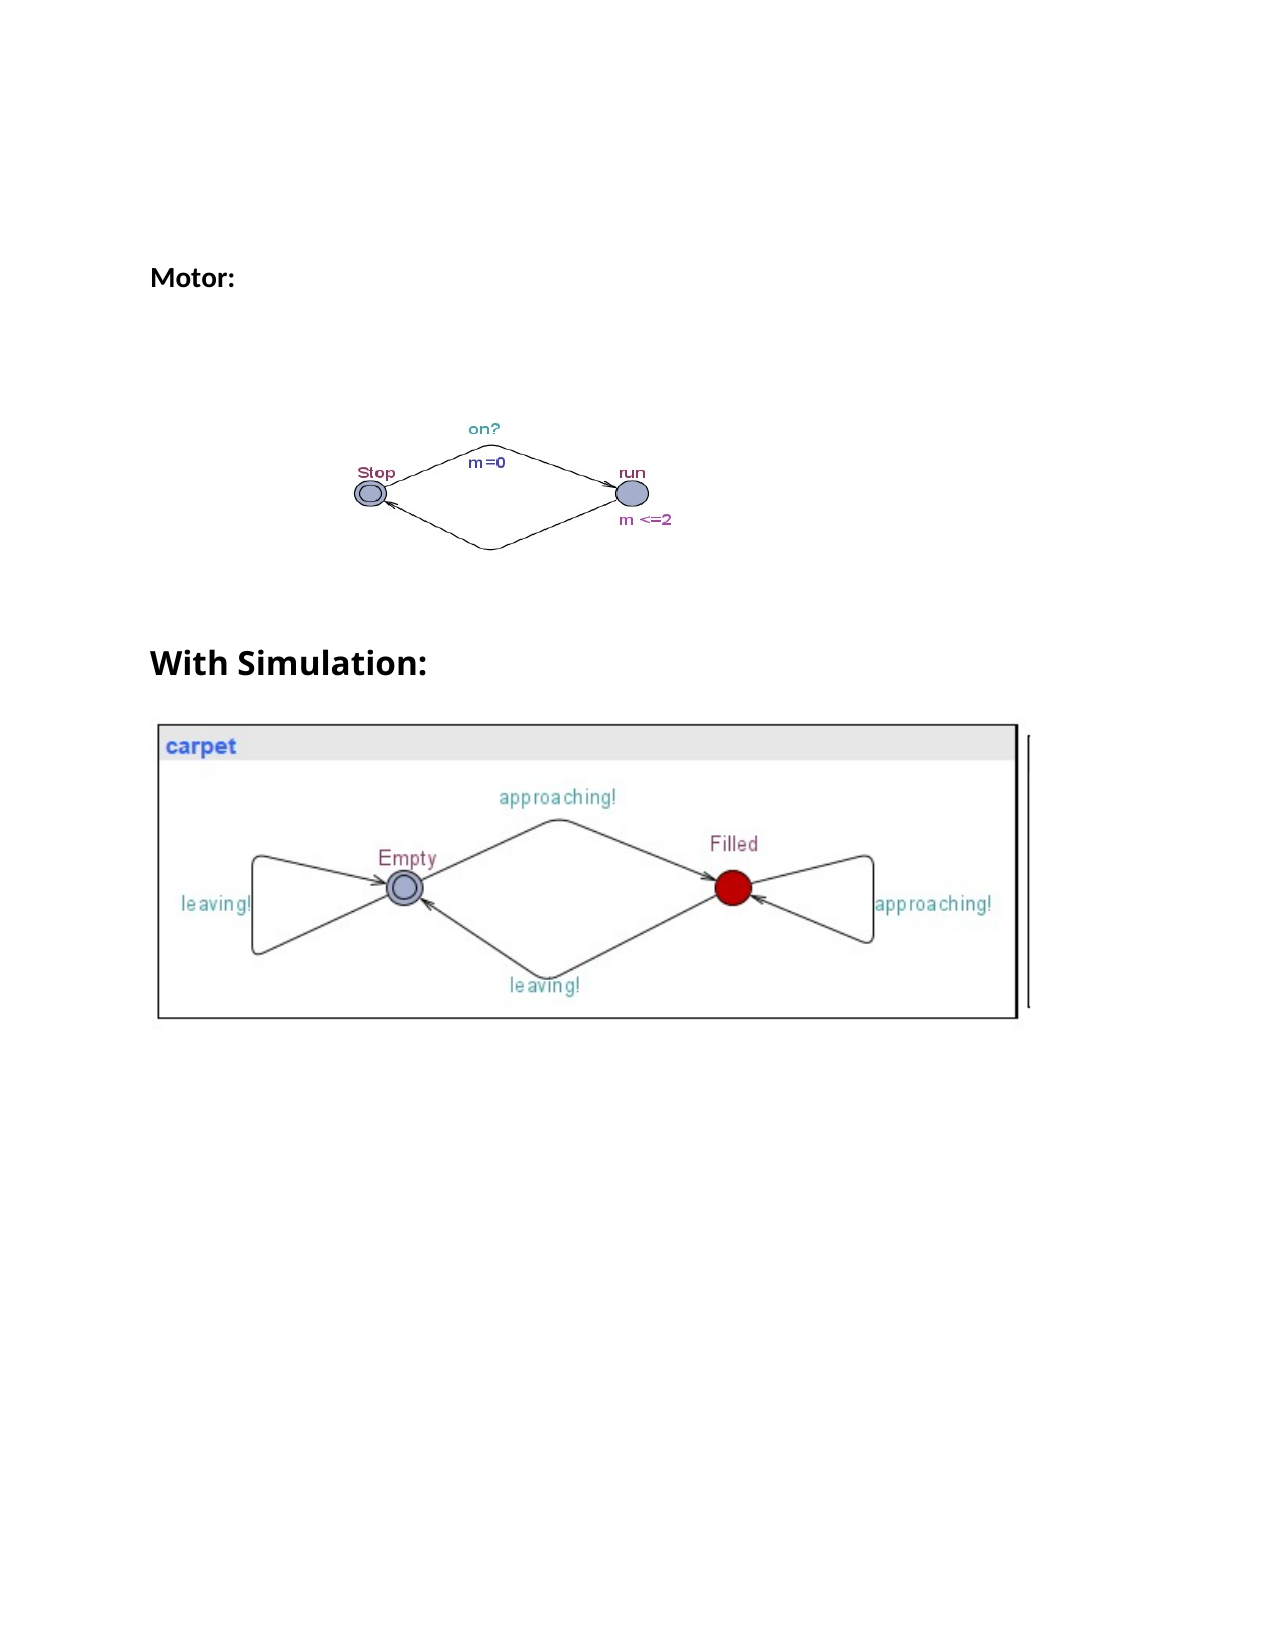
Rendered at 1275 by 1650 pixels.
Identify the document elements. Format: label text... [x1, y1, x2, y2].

text With Simulation: [150, 640, 1125, 685]
text Motor: [150, 259, 1125, 294]
picture [150, 313, 821, 622]
picture [150, 704, 1031, 1038]
